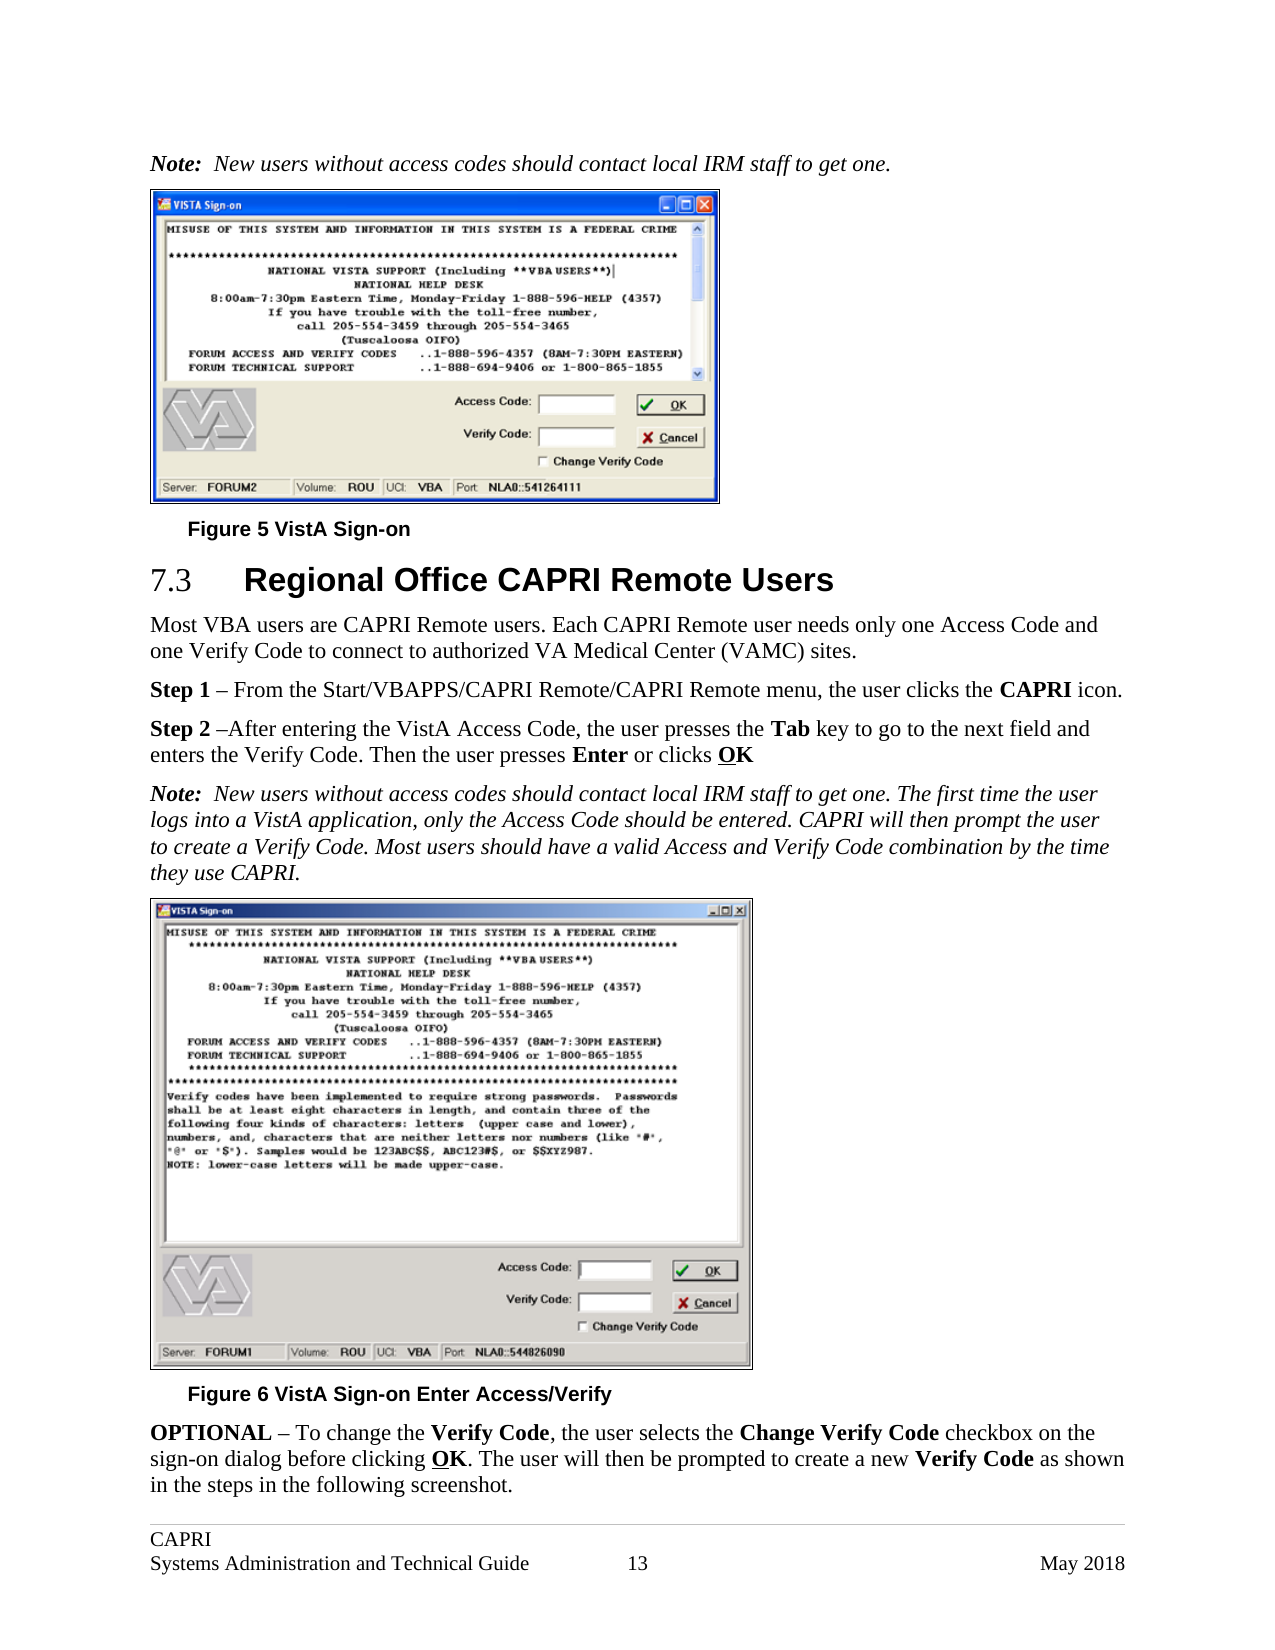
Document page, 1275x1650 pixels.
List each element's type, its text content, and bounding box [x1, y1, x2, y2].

text Most VBA users are CAPRI Remote users. Each CAPRI Remote user needs only one Access Code and one Verify Code to connect to authorized VA Medical Center (VAMC) sites. [150, 611, 1125, 663]
subtitle Regional Office CAPRI Remote Users [150, 560, 1125, 598]
text Note: New users without access codes should contact local IRM staff to get one. [150, 150, 1125, 176]
picture [151, 190, 719, 503]
text Step 2 –After entering the VistA Access Code, the user presses the Tab key to go to the next field and enters the Verify Code. Then the user presses Enter or clicks OK [150, 715, 1125, 767]
text OPTIONAL – To change the Verify Code, the user selects the Change Verify Code checkbox on the sign-on dialog before clicking OK. The user will then be prompted to create a new Verify Code as shown in the steps in the following screenshot. [150, 1419, 1125, 1498]
picture [151, 899, 752, 1369]
text Step 1 – From the Start/VBAPPS/CAPRI Remote/CAPRI Remote menu, the user clicks the CAPRI icon. [150, 676, 1125, 702]
text Note: New users without access codes should contact local IRM staff to get one. The first time the user logs into a VistA application, only the Access Code should be entered. CAPRI will then prompt the user to create a Verify Code. Most users should have a valid Access and Verify Code combination by the time they use CAPRI. [150, 780, 1125, 885]
